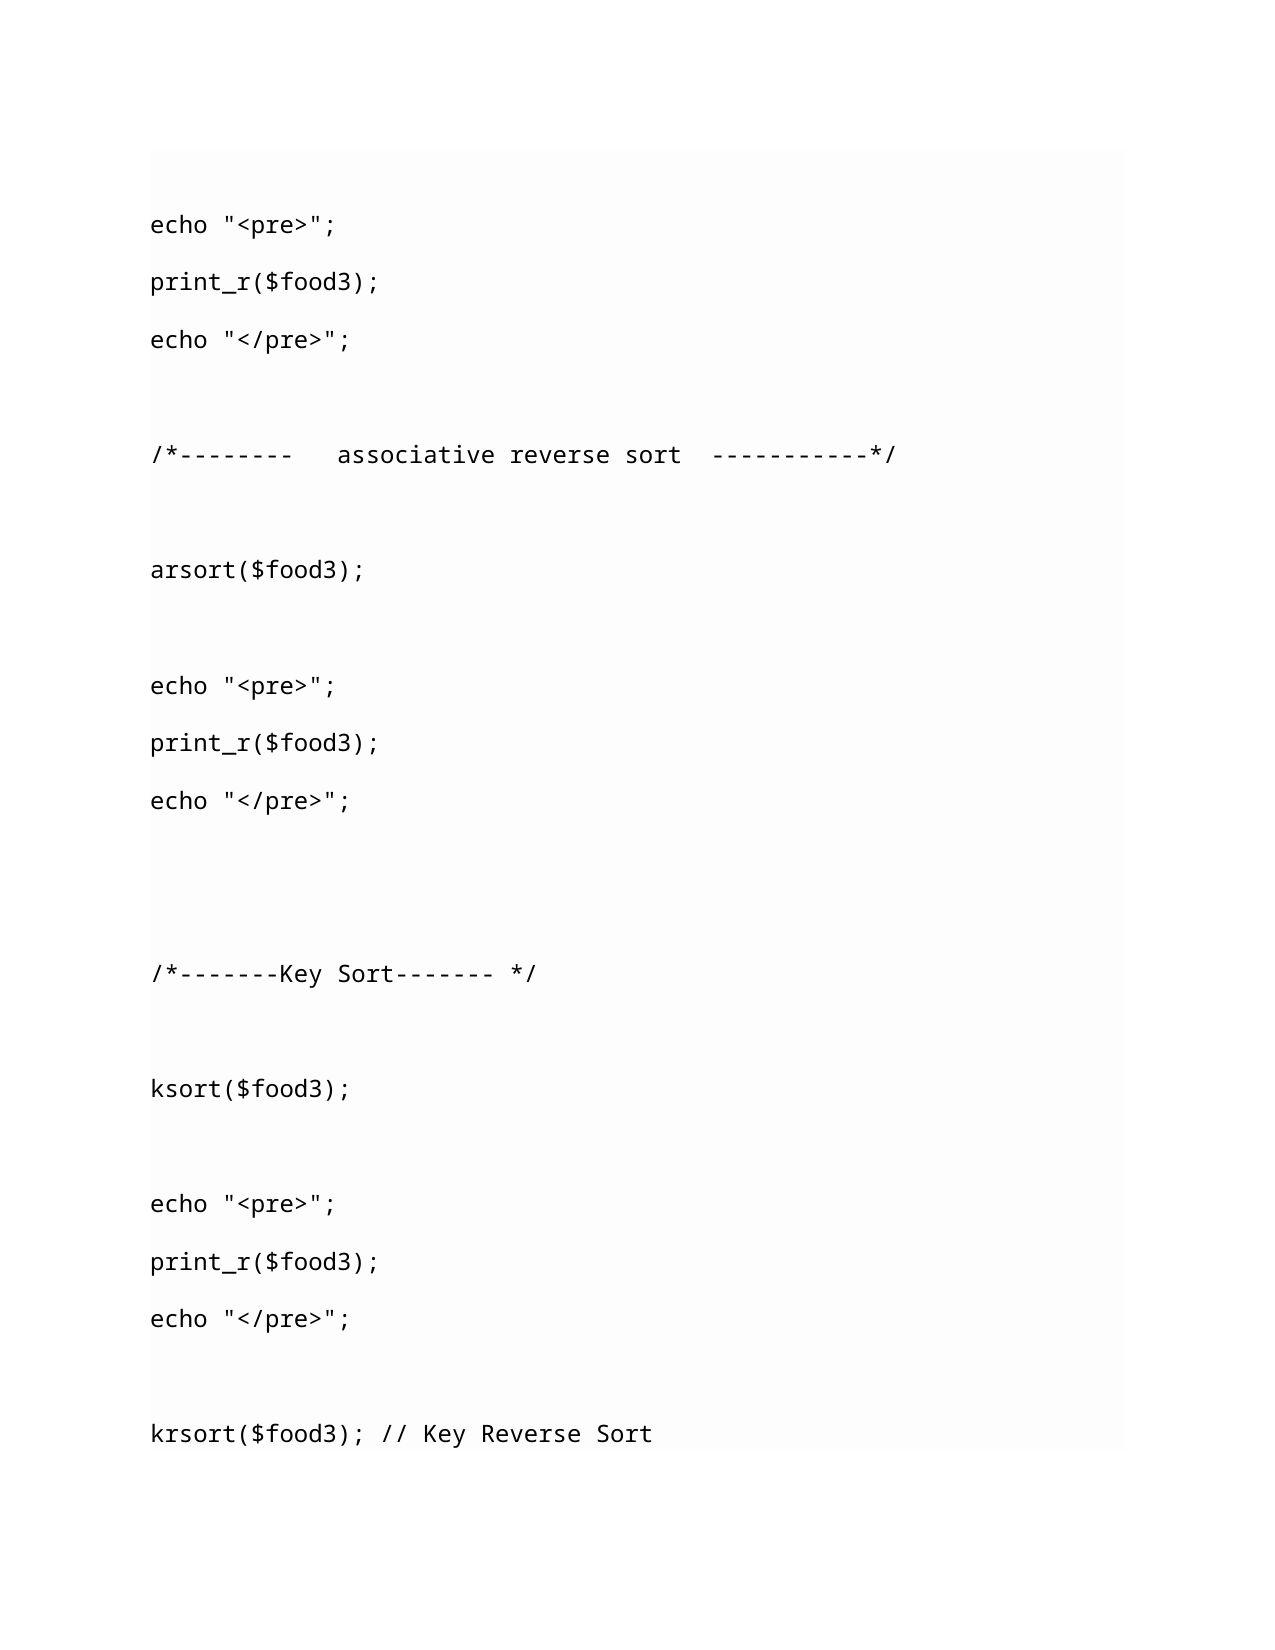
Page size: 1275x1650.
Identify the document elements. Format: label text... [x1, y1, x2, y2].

text echo "</pre>"; [150, 1302, 1125, 1335]
text echo "<pre>"; [150, 1187, 1125, 1219]
text krsort($food3); // Key Reverse Sort [150, 1417, 1125, 1450]
text echo "</pre>"; [150, 784, 1125, 816]
text /*-------Key Sort------- */ [150, 956, 1125, 989]
text /*-------- associative reverse sort -----------*/ [150, 438, 1125, 471]
text echo "<pre>"; [150, 208, 1125, 240]
text ksort($food3); [150, 1072, 1125, 1104]
text arsort($food3); [150, 553, 1125, 586]
text print_r($food3); [150, 265, 1125, 298]
text print_r($food3); [150, 726, 1125, 759]
text echo "</pre>"; [150, 323, 1125, 355]
text print_r($food3); [150, 1244, 1125, 1277]
text echo "<pre>"; [150, 668, 1125, 701]
